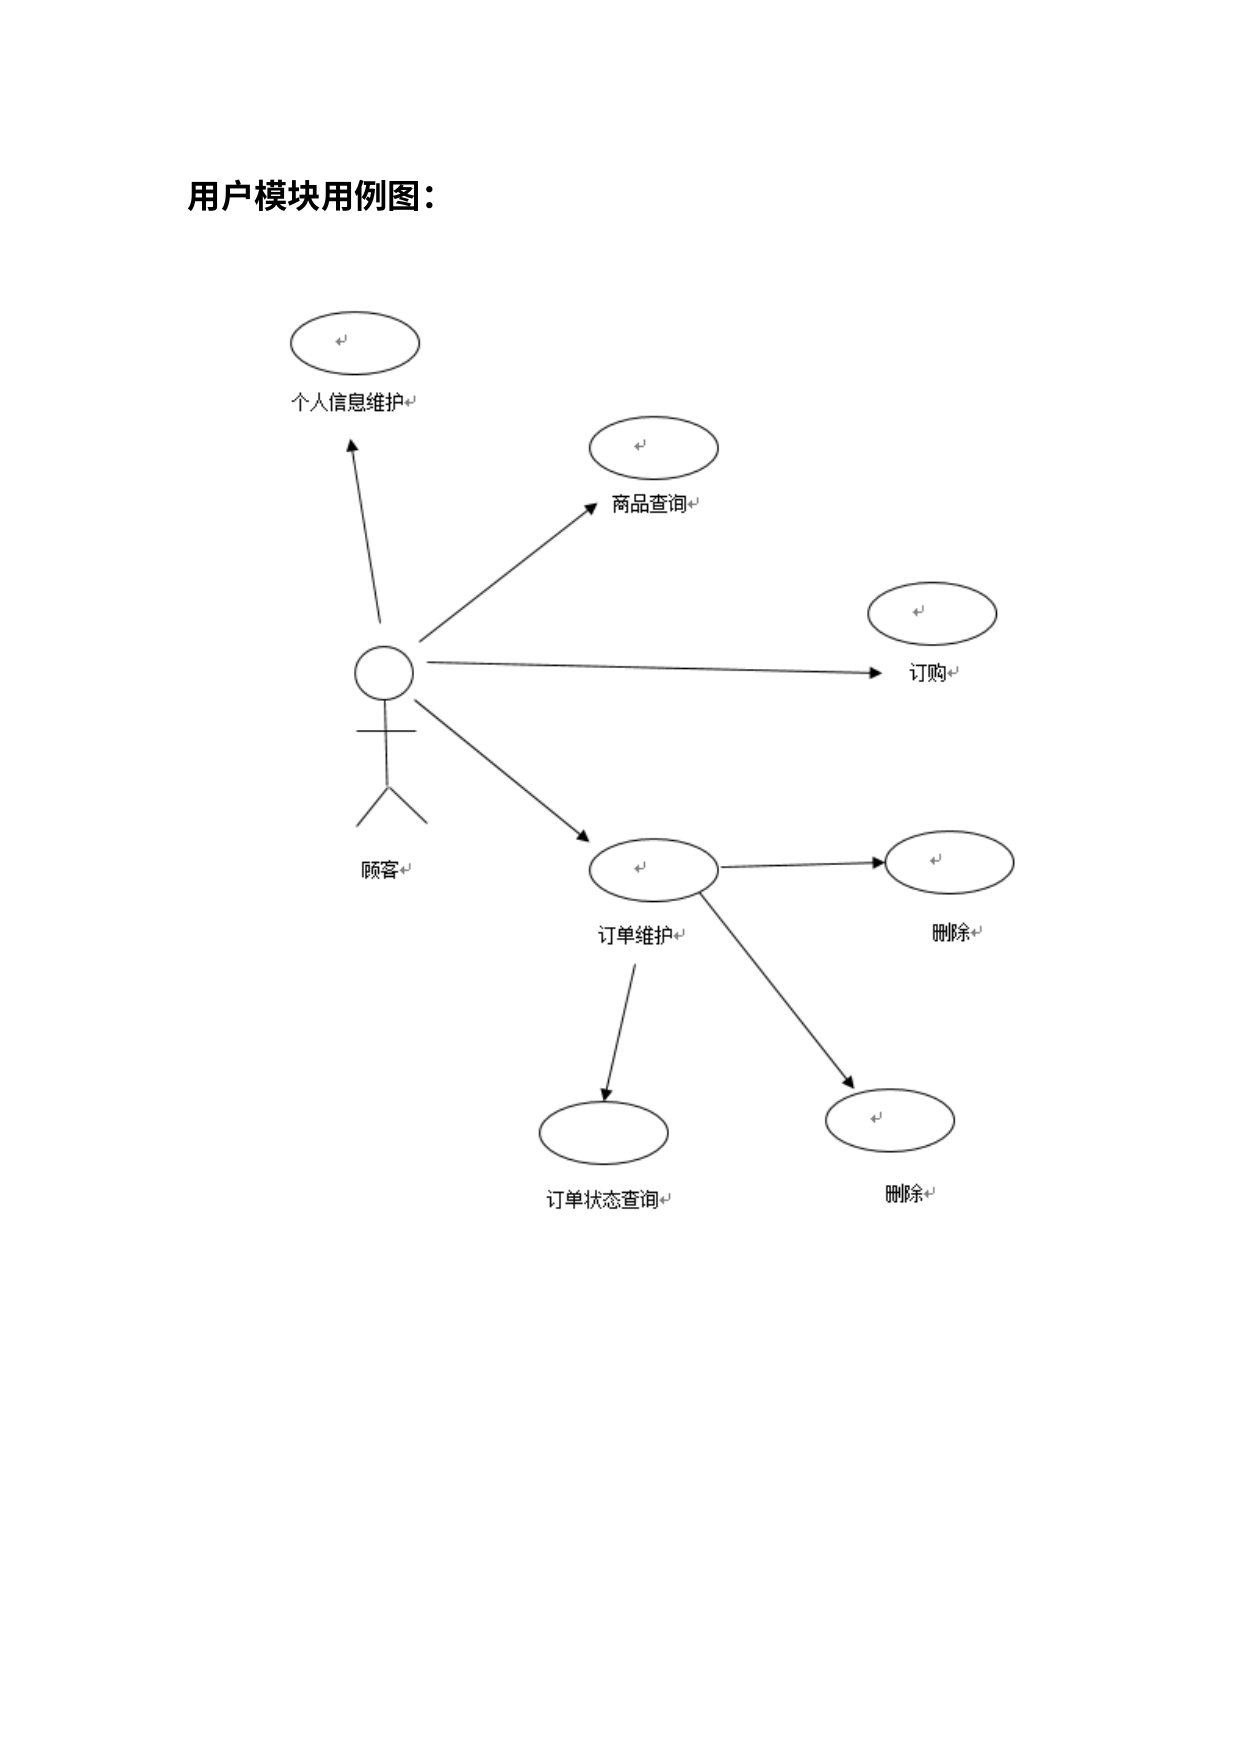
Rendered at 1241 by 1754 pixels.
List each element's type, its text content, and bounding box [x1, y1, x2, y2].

picture [231, 288, 1046, 1256]
subtitle 用户模块用例图： [187, 162, 1053, 227]
